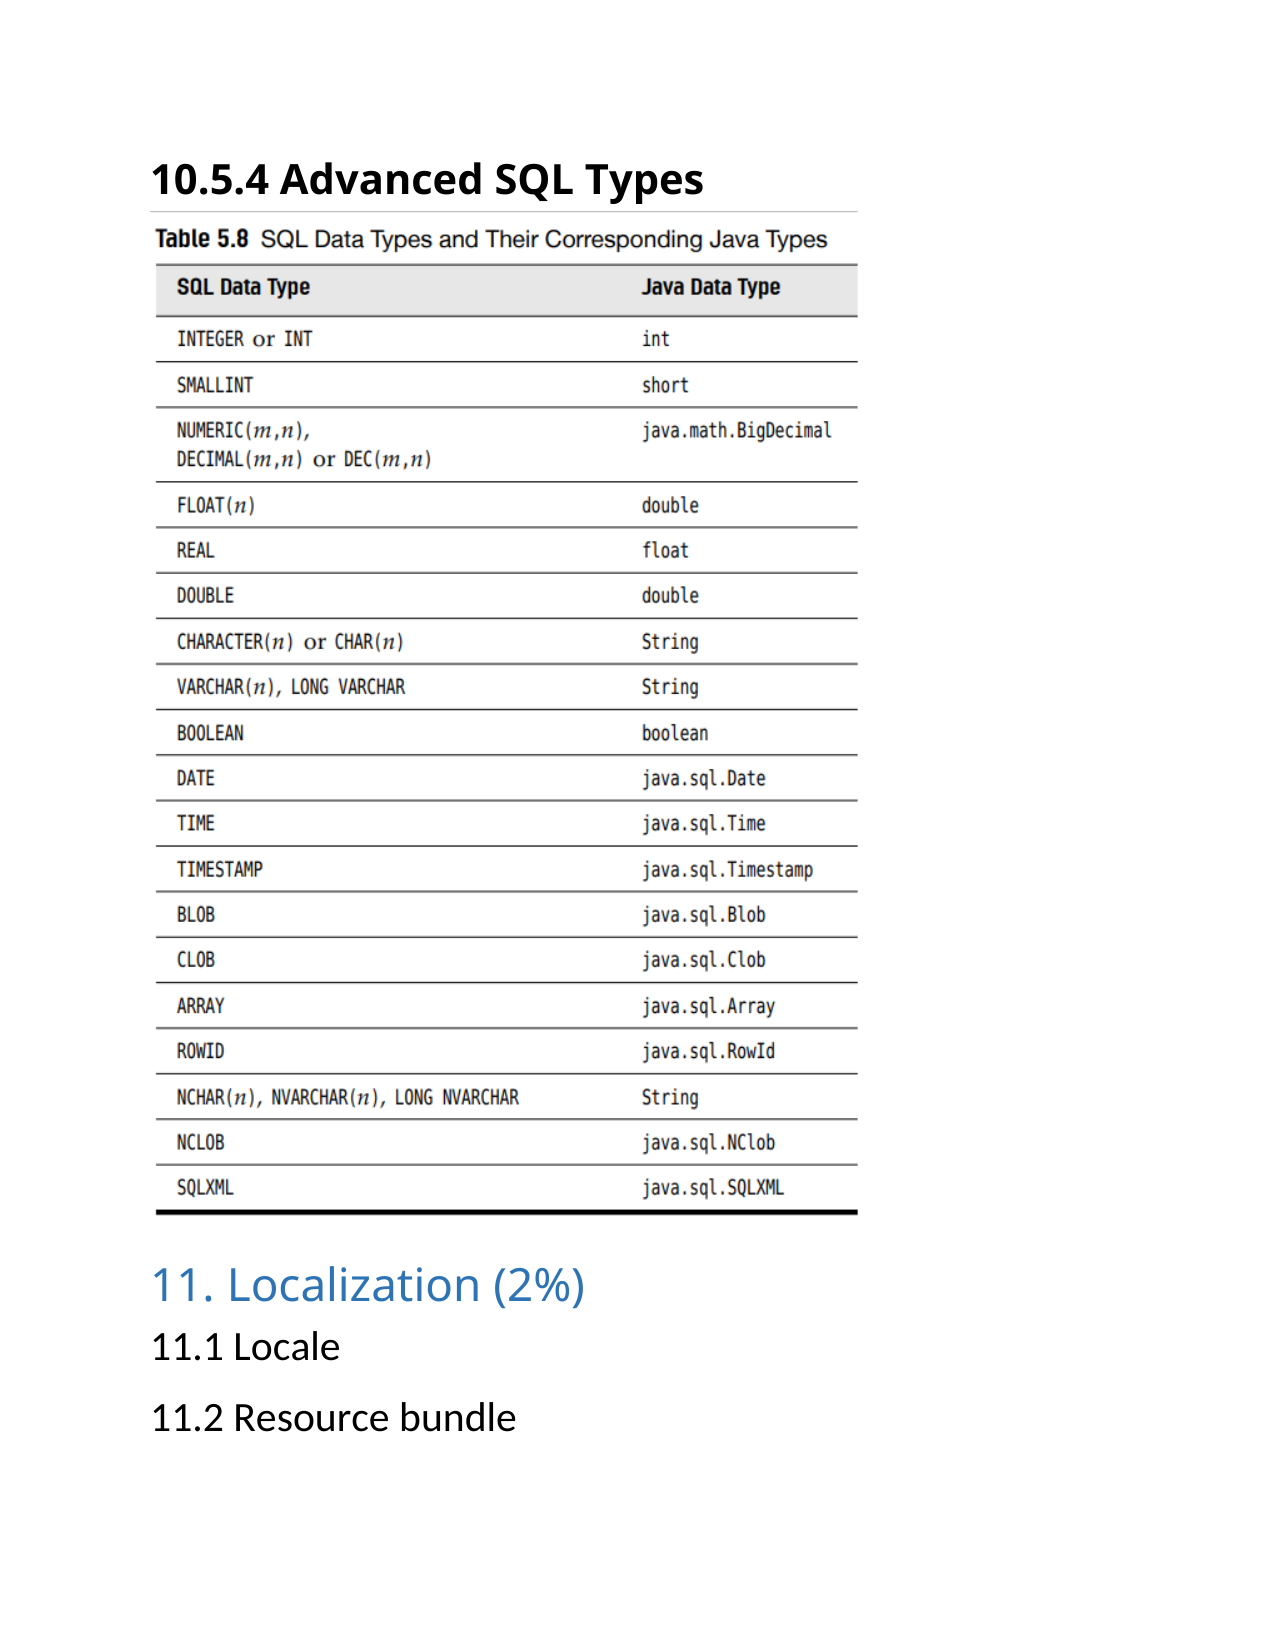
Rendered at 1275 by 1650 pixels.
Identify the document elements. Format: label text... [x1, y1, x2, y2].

subtitle 11. Localization (2%) [150, 1252, 1125, 1315]
text 11.1 Locale [150, 1319, 1125, 1370]
subtitle 10.5.4 Advanced SQL Types [150, 150, 1125, 207]
text 11.2 Resource bundle [150, 1391, 1125, 1442]
picture [150, 211, 858, 1226]
